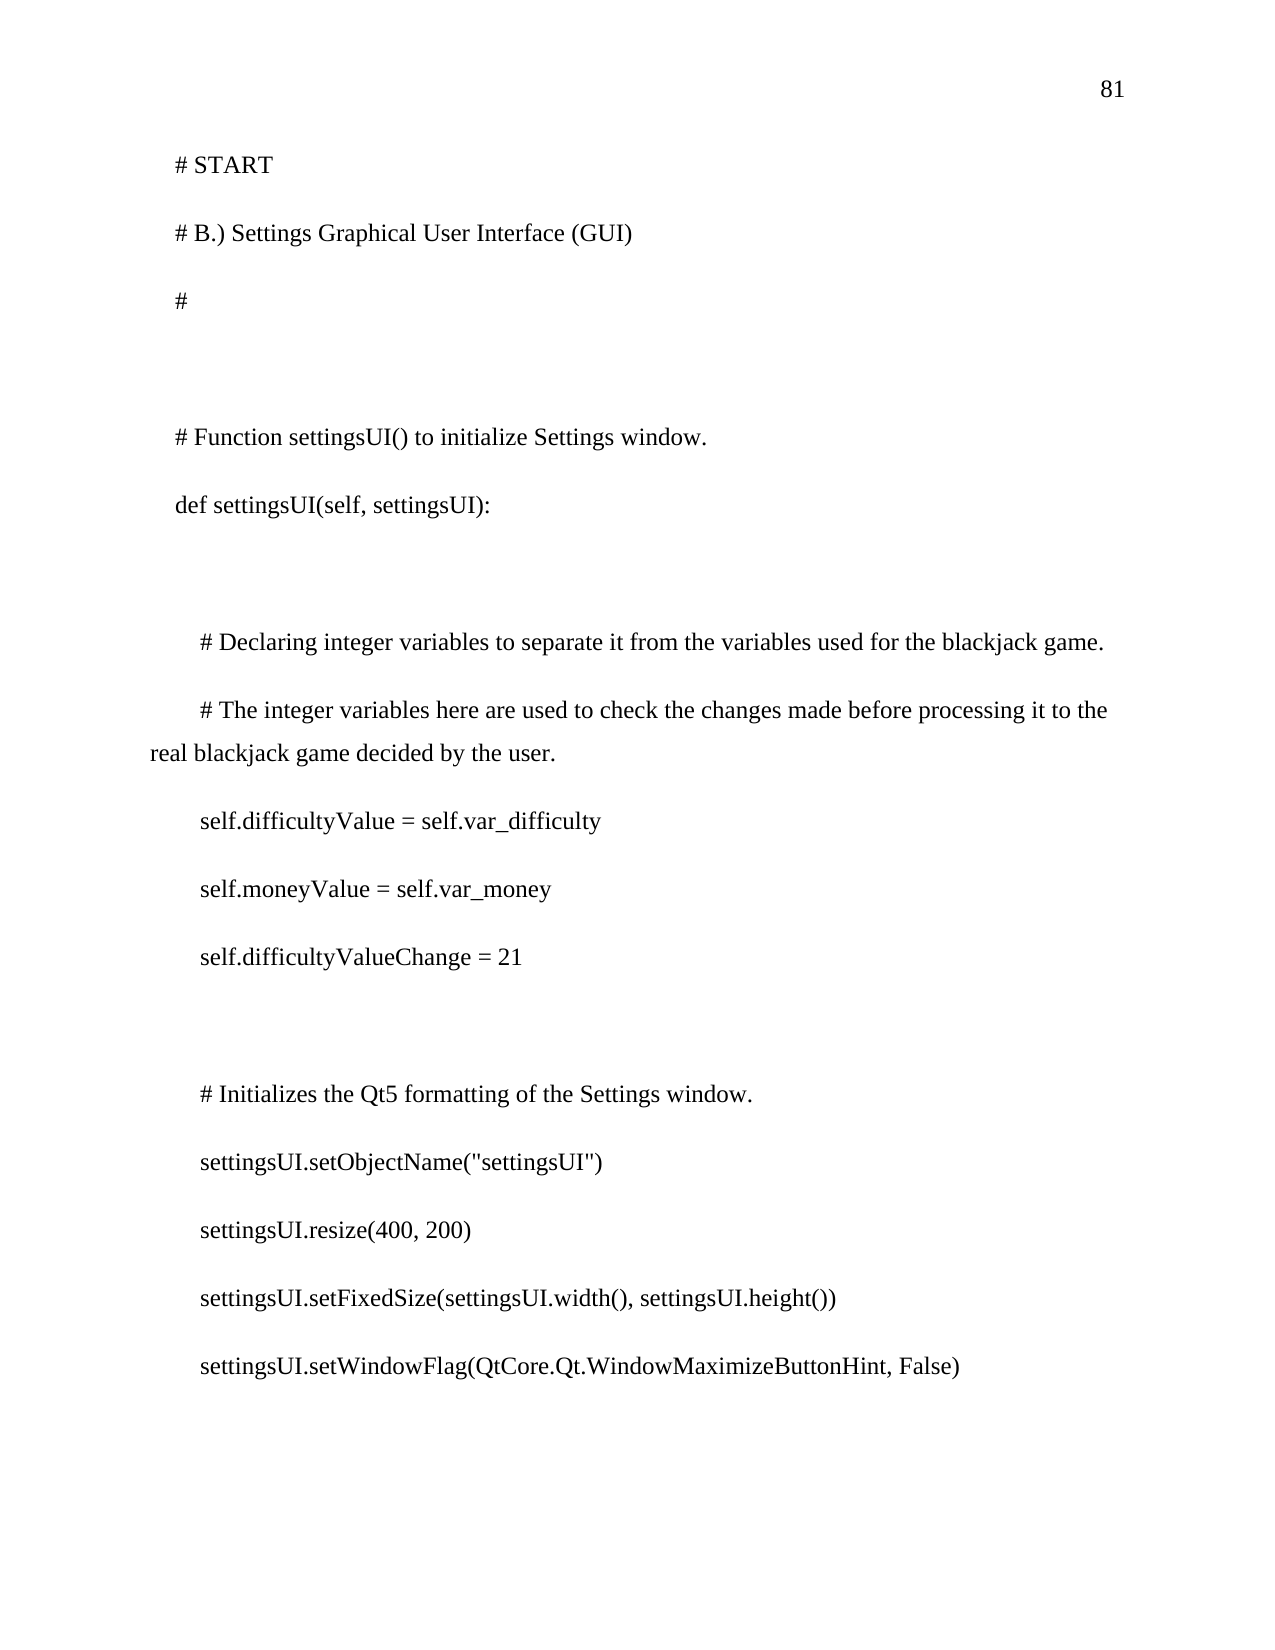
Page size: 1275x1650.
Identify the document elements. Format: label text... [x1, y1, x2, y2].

text self.difficultyValue = self.var_difficulty [150, 806, 1125, 835]
text # B.) Settings Graphical User Interface (GUI) [150, 218, 1125, 247]
text # [150, 286, 1125, 315]
text # START [150, 150, 1125, 179]
text # Declaring integer variables to separate it from the variables used for the blackjack game. [150, 627, 1125, 656]
text def settingsUI(self, settingsUI): [150, 491, 1125, 519]
text settingsUI.resize(400, 200) [150, 1215, 1125, 1244]
text self.difficultyValueChange = 21 [150, 942, 1125, 971]
text # Initializes the Qt5 formatting of the Settings window. [150, 1079, 1125, 1107]
text settingsUI.setWindowFlag(QtCore.Qt.WindowMaximizeButtonHint, False) [150, 1351, 1125, 1380]
text # Function settingsUI() to initialize Settings window. [150, 422, 1125, 451]
text settingsUI.setFixedSize(settingsUI.width(), settingsUI.height()) [150, 1283, 1125, 1312]
text settingsUI.setObjectName("settingsUI") [150, 1147, 1125, 1176]
text self.moneyValue = self.var_money [150, 874, 1125, 903]
text # The integer variables here are used to check the changes made before processing it to the real blackjack game decided by the user. [150, 695, 1125, 767]
